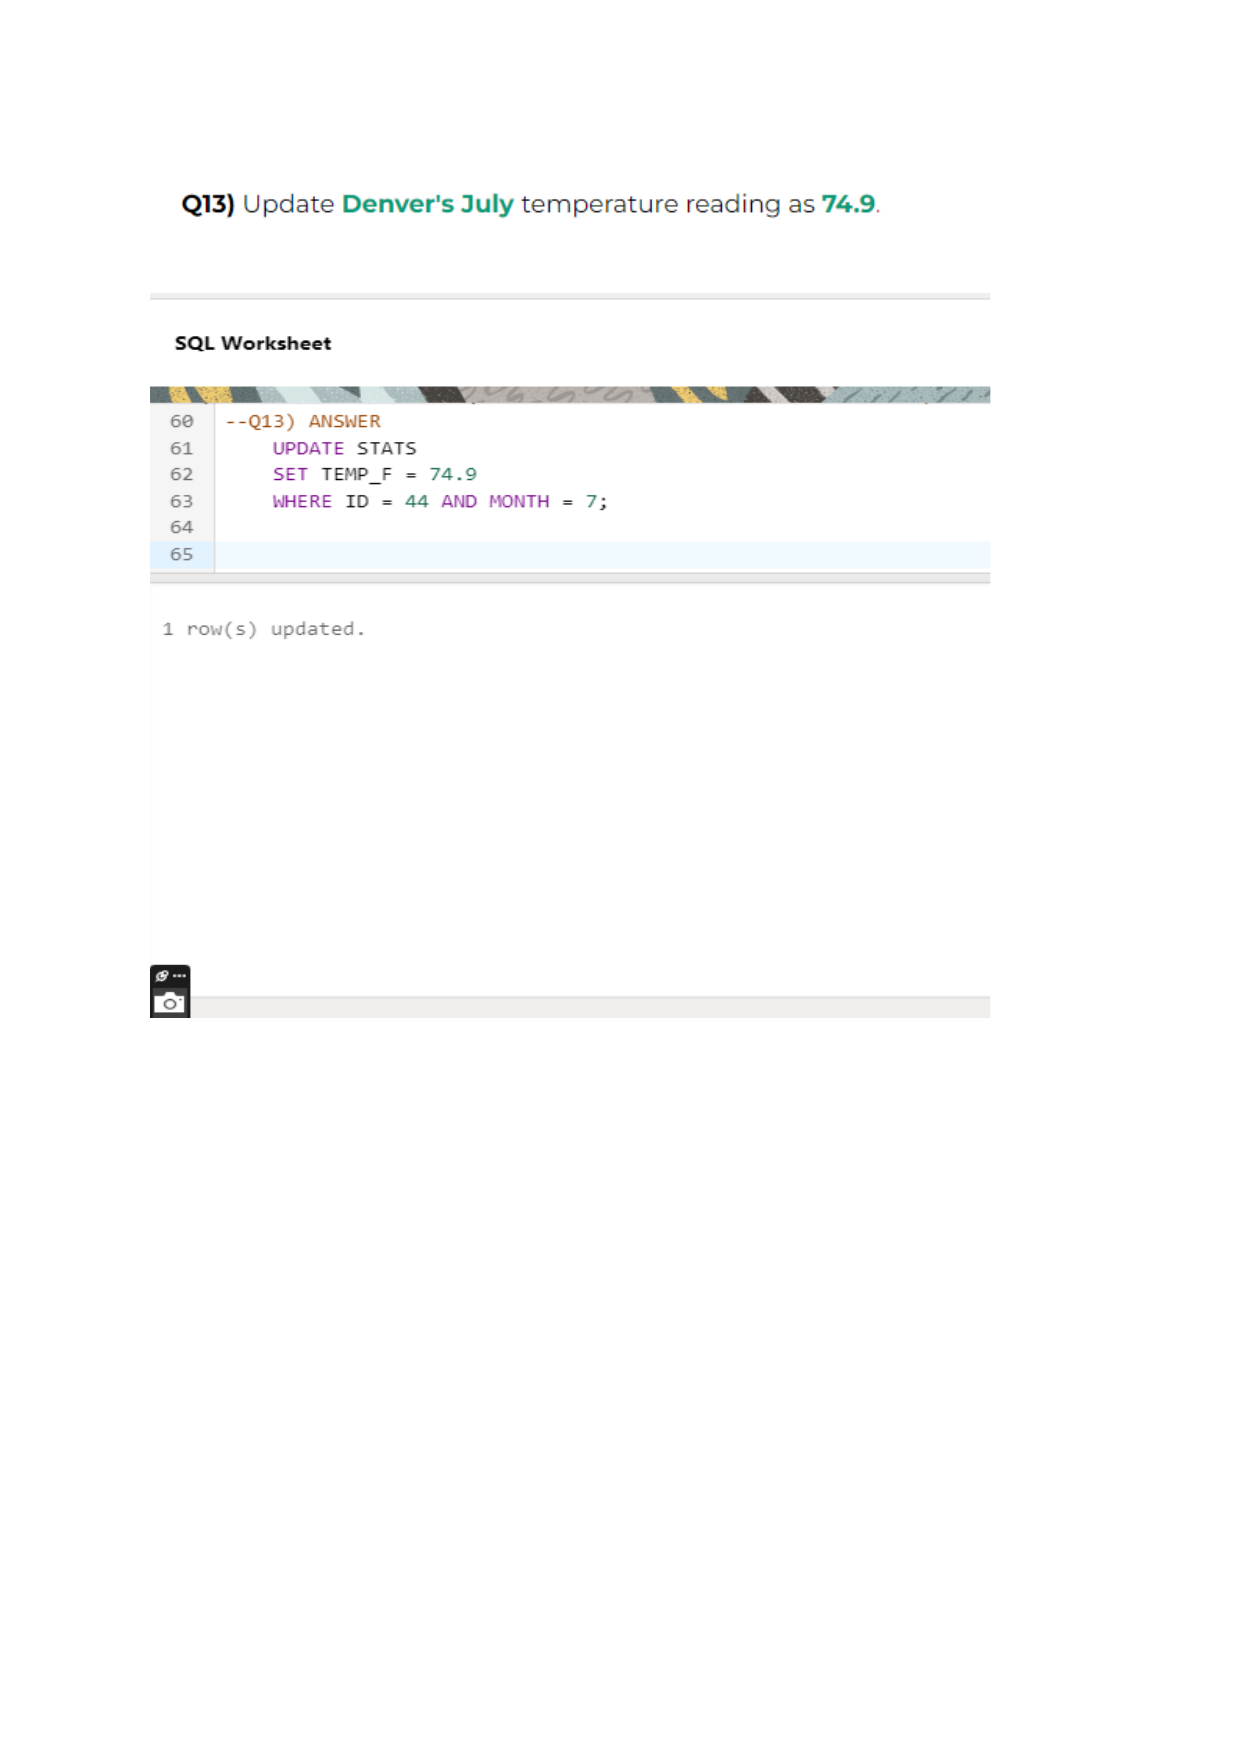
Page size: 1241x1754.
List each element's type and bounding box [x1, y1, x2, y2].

picture [150, 293, 991, 1018]
picture [150, 150, 1091, 269]
